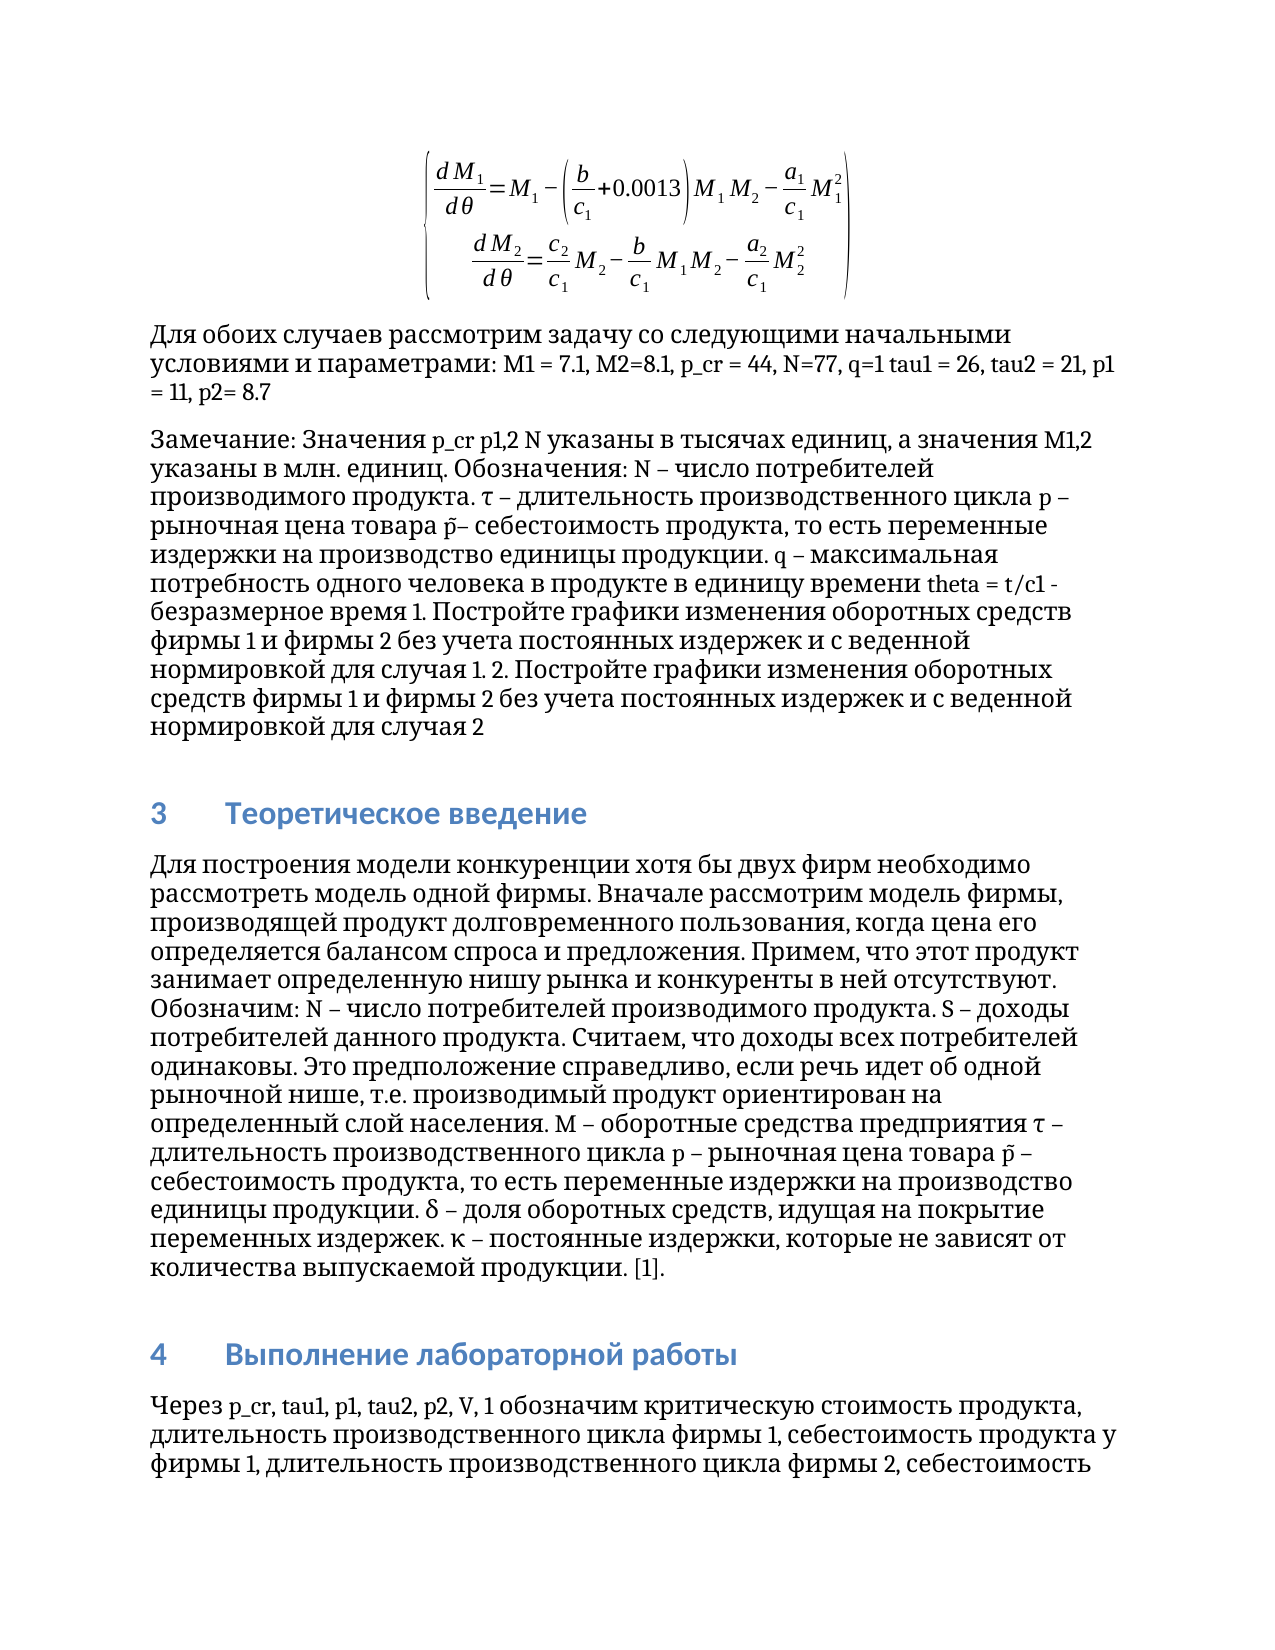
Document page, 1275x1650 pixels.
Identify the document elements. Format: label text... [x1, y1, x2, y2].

text Для обоих случаев рассмотрим задачу со следующими начальными условиями и параметрами: M1 = 7.1, M2=8.1, p_cr = 44, N=77, q=1 tau1 = 26, tau2 = 21, p1 = 11, p2= 8.7 [150, 321, 1125, 407]
text Замечание: Значения p_cr p1,2 N указаны в тысячах единиц, а значения M1,2 указаны в млн. единиц. Обозначения: N – число потребителей производимого продукта. τ – длительность производственного цикла p – рыночная цена товара p̃– себестоимость продукта, то есть переменные издержки на производство единицы продукции. q – максимальная потребность одного человека в продукте в единицу времени theta = t/c1 - безразмерное время 1. Постройте графики изменения оборотных средств фирмы 1 и фирмы 2 без учета постоянных издержек и с веденной нормировкой для случая 1. 2. Постройте графики изменения оборотных средств фирмы 1 и фирмы 2 без учета постоянных издержек и с веденной нормировкой для случая 2 [150, 426, 1125, 742]
text Для построения модели конкуренции хотя бы двух фирм необходимо рассмотреть модель одной фирмы. Вначале рассмотрим модель фирмы, производящей продукт долговременного пользования, когда цена его определяется балансом спроса и предложения. Примем, что этот продукт занимает определенную нишу рынка и конкуренты в ней отсутствуют. Обозначим: N – число потребителей производимого продукта. S – доходы потребителей данного продукта. Считаем, что доходы всех потребителей одинаковы. Это предположение справедливо, если речь идет об одной рыночной нише, т.е. производимый продукт ориентирован на определенный слой населения. M – оборотные средства предприятия τ – длительность производственного цикла p – рыночная цена товара p̃ – себестоимость продукта, то есть переменные издержки на производство единицы продукции. δ – доля оборотных средств, идущая на покрытие переменных издержек. κ – постоянные издержки, которые не зависят от количества выпускаемой продукции. [1]. [150, 851, 1125, 1283]
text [150, 1392, 1125, 1478]
subtitle 4 Выполнение лабораторной работы [150, 1333, 1125, 1373]
subtitle 3 Теоретическое введение [150, 792, 1125, 833]
